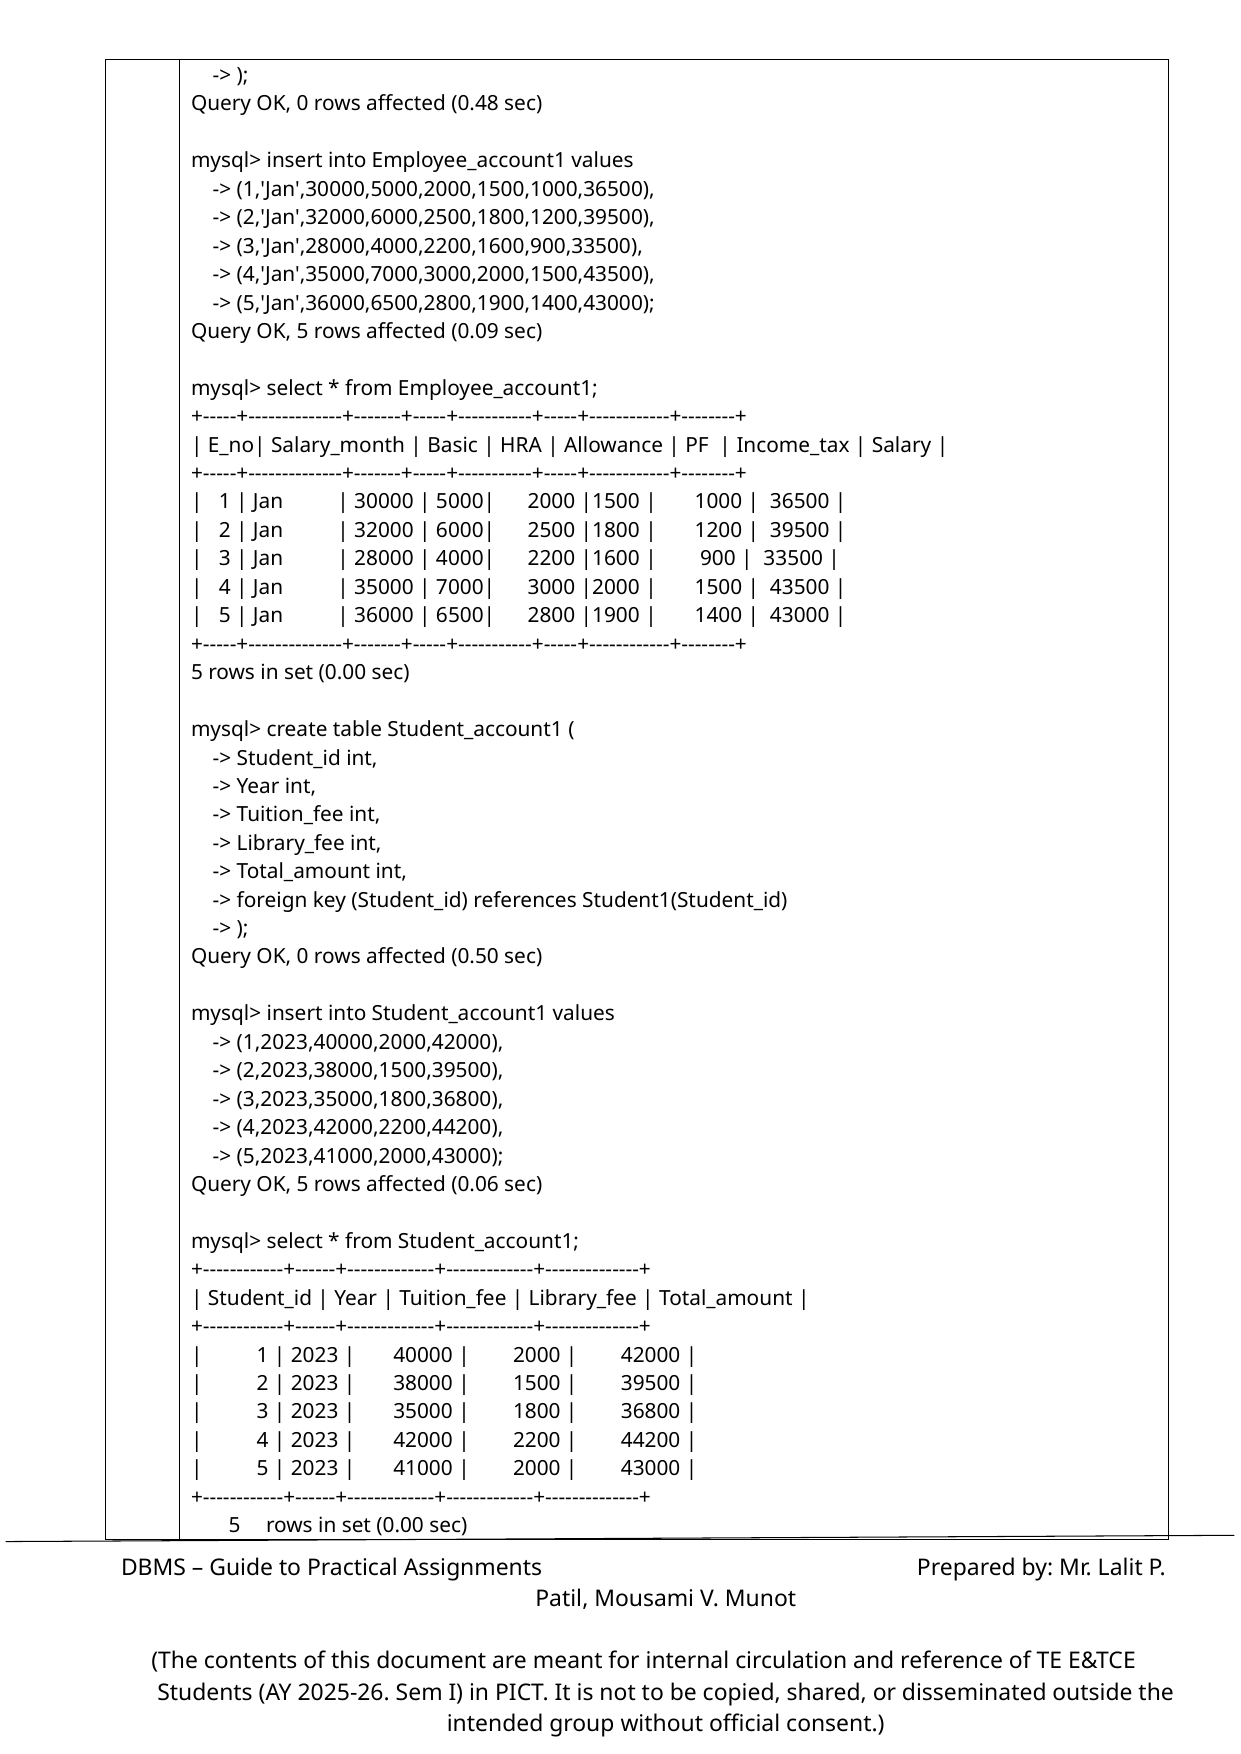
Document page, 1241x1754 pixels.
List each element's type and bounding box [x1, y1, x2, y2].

table_header [180, 60, 1168, 1539]
table_header [106, 60, 179, 1539]
